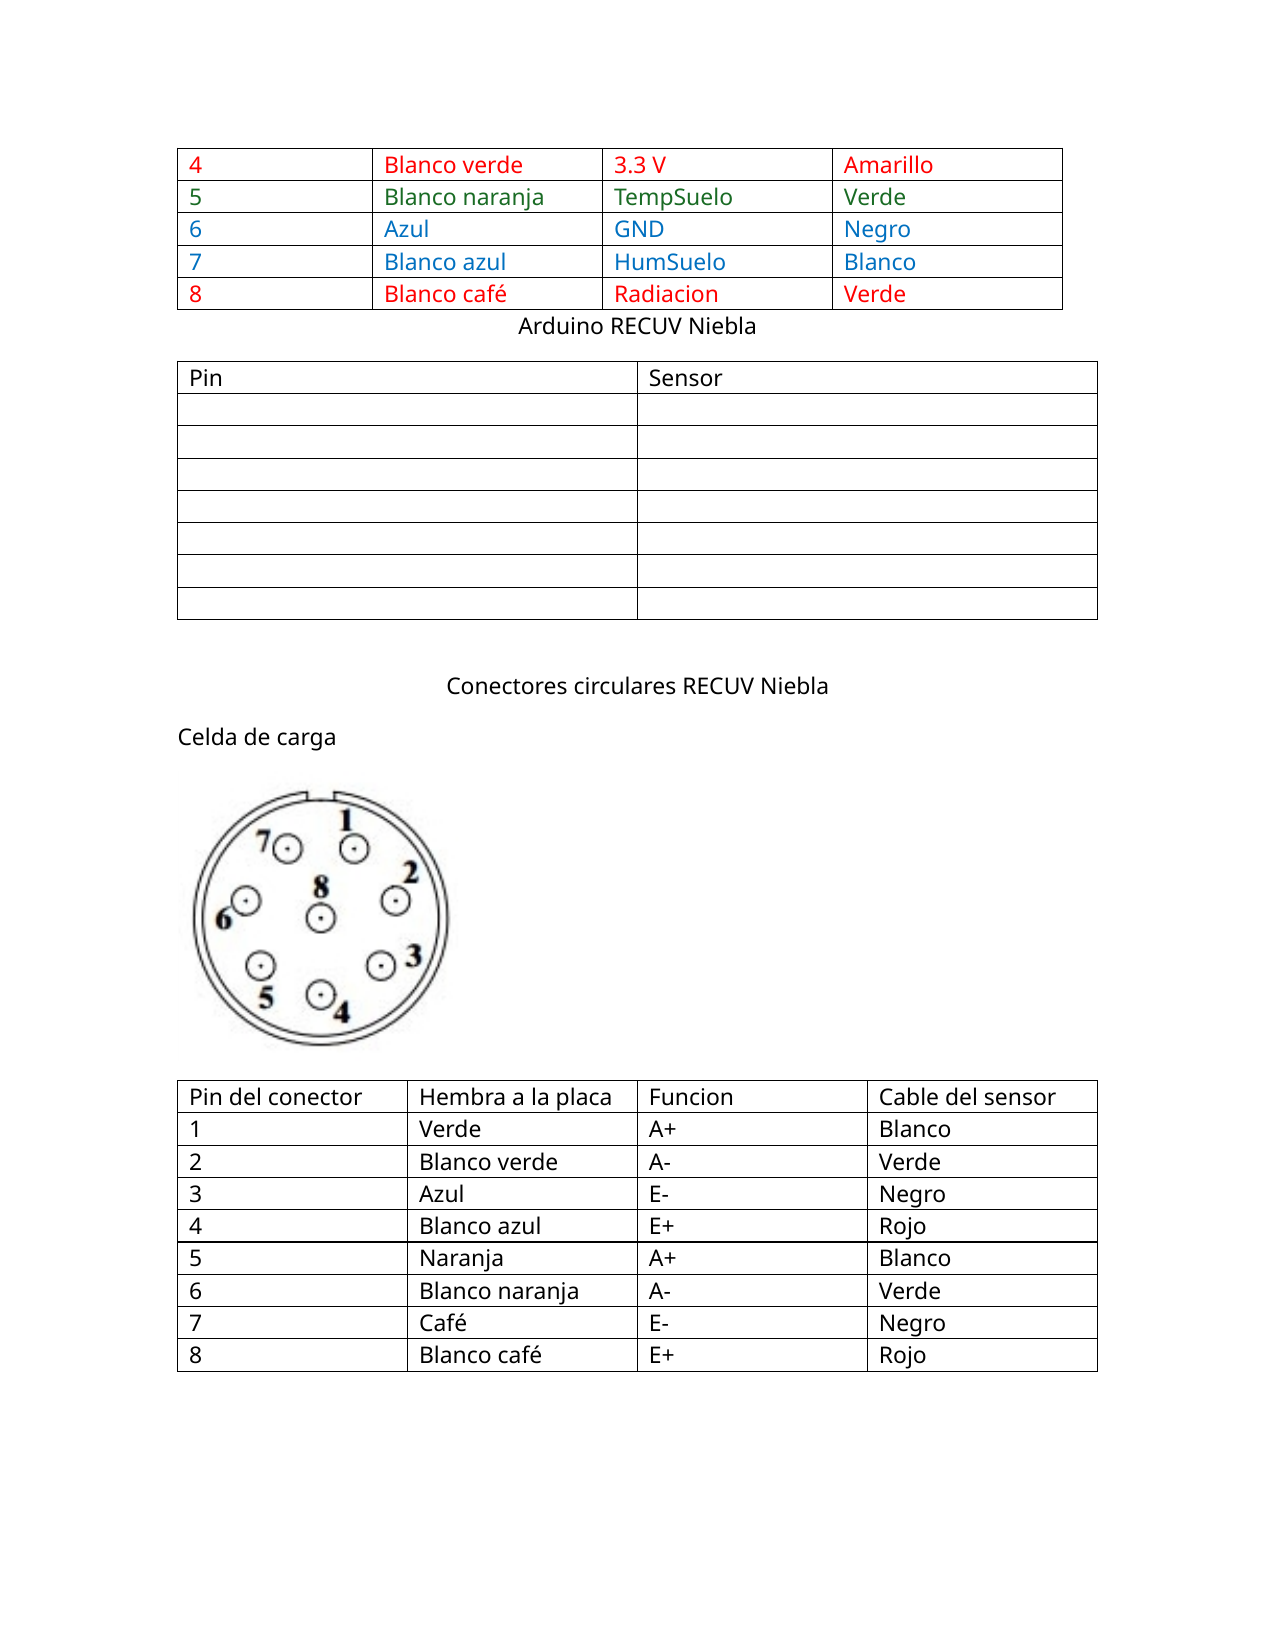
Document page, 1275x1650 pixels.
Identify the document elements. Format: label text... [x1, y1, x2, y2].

table_cell Verde [833, 278, 1062, 309]
table_cell [638, 459, 1097, 490]
table_header Funcion [638, 1081, 867, 1112]
table_cell Amarillo [833, 149, 1062, 180]
table_cell Verde [408, 1113, 637, 1144]
table_cell Radiacion [603, 278, 832, 309]
table_cell 4 [178, 149, 372, 180]
table_cell Verde [868, 1275, 1097, 1306]
table_cell 5 [178, 1243, 407, 1274]
table_cell [178, 459, 637, 490]
table_cell 1 [178, 1113, 407, 1144]
table_cell A- [638, 1146, 867, 1177]
table_cell Rojo [868, 1339, 1097, 1371]
table_cell Blanco café [373, 278, 602, 309]
table_cell [638, 491, 1097, 522]
table_cell Negro [833, 213, 1062, 244]
table_cell GND [603, 213, 832, 244]
table_cell Negro [868, 1307, 1097, 1338]
table_cell 3 [178, 1178, 407, 1209]
table_cell [178, 523, 637, 554]
table_cell Café [408, 1307, 637, 1338]
table_cell Azul [373, 213, 602, 244]
table_cell [638, 426, 1097, 457]
table_cell [178, 588, 637, 619]
table_cell Blanco [868, 1243, 1097, 1274]
table_cell Blanco [833, 246, 1062, 277]
table_cell [638, 588, 1097, 619]
text Celda de carga [177, 721, 1098, 752]
table_cell E- [638, 1178, 867, 1209]
table_cell 4 [178, 1210, 407, 1241]
table_header Hembra a la placa [408, 1081, 637, 1112]
table_header Cable del sensor [868, 1081, 1097, 1112]
table_cell 3.3 V [603, 149, 832, 180]
table_cell 8 [178, 1339, 407, 1371]
table_header Sensor [638, 362, 1097, 393]
table_cell E- [638, 1307, 867, 1338]
table_cell 6 [178, 1275, 407, 1306]
table_cell Verde [868, 1146, 1097, 1177]
table_cell A+ [638, 1243, 867, 1274]
table_cell A+ [638, 1113, 867, 1144]
table_header Pin [178, 362, 637, 393]
table_cell Blanco café [408, 1339, 637, 1371]
table_cell Naranja [408, 1243, 637, 1274]
table_cell [178, 426, 637, 457]
table_cell 7 [178, 1307, 407, 1338]
table_cell Blanco verde [408, 1146, 637, 1177]
table_cell 7 [178, 246, 372, 277]
table_cell Blanco verde [373, 149, 602, 180]
table_cell Blanco naranja [408, 1275, 637, 1306]
table_cell 2 [178, 1146, 407, 1177]
table_cell 5 [178, 181, 372, 212]
picture [177, 771, 459, 1061]
table_cell E+ [638, 1210, 867, 1241]
table_cell Negro [868, 1178, 1097, 1209]
table_cell [638, 394, 1097, 425]
text Conectores circulares RECUV Niebla [177, 670, 1098, 702]
table_cell [638, 555, 1097, 587]
table_cell Blanco azul [373, 246, 602, 277]
table_header Pin del conector [178, 1081, 407, 1112]
table_cell HumSuelo [603, 246, 832, 277]
text Arduino RECUV Niebla [177, 310, 1098, 341]
table_cell [178, 555, 637, 587]
table_cell A- [638, 1275, 867, 1306]
table_cell TempSuelo [603, 181, 832, 212]
table_cell [638, 523, 1097, 554]
table_cell Rojo [868, 1210, 1097, 1241]
table_cell E+ [638, 1339, 867, 1371]
table_cell Blanco naranja [373, 181, 602, 212]
table_cell [178, 491, 637, 522]
table_cell Blanco azul [408, 1210, 637, 1241]
table_cell 8 [178, 278, 372, 309]
table_cell Azul [408, 1178, 637, 1209]
table_cell Verde [833, 181, 1062, 212]
table_cell Blanco [868, 1113, 1097, 1144]
table_cell 6 [178, 213, 372, 244]
table_cell [178, 394, 637, 425]
